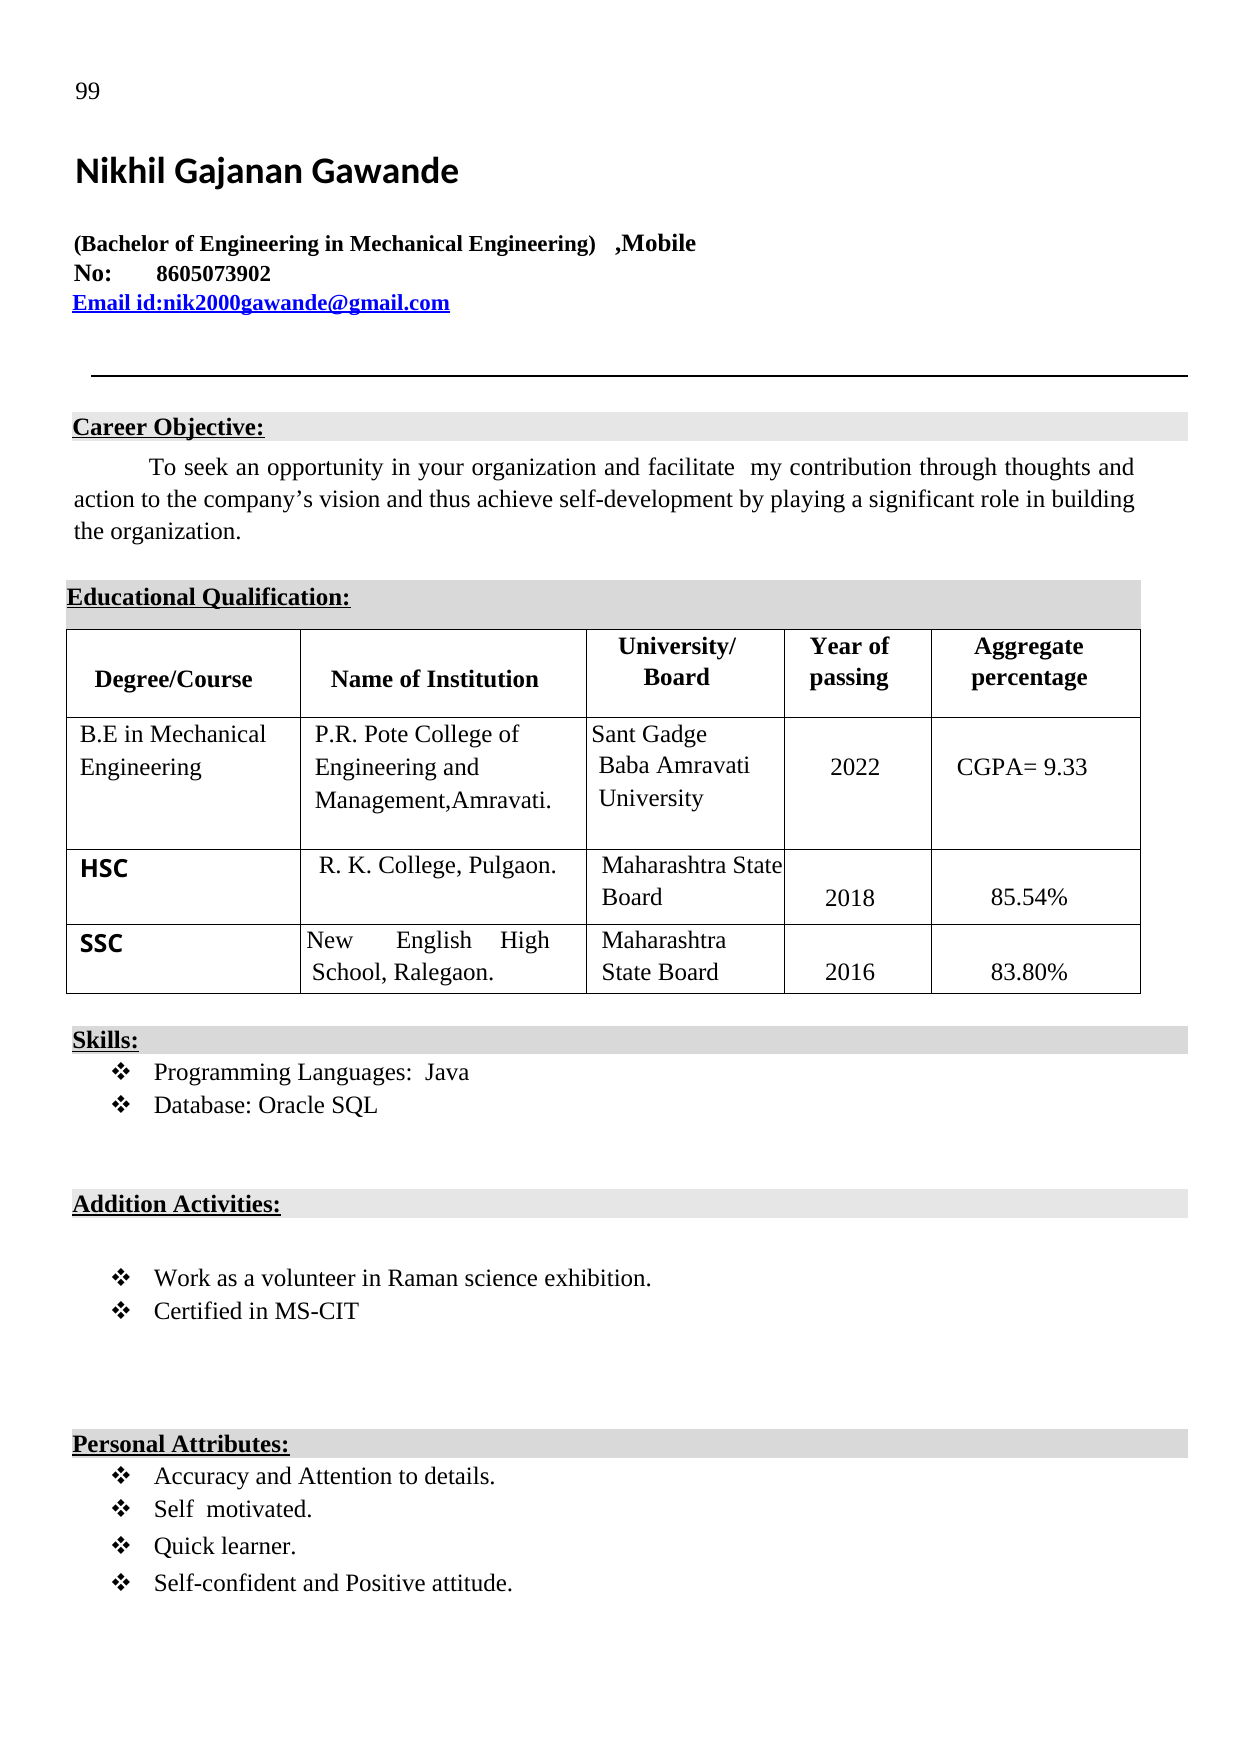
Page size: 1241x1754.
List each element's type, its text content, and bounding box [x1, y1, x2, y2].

table_cell Aggregate percentage [932, 630, 1140, 717]
table_cell Maharashtra State Board [587, 925, 784, 993]
table_cell P.R. Pote College of Engineering and Management,Amravati. [301, 718, 586, 849]
text 99 [75, 76, 1188, 104]
table_cell R. K. College, Pulgaon. [301, 850, 586, 924]
table_header [784, 580, 932, 629]
list Database: Oracle SQL [109, 1090, 1136, 1119]
text Nikhil Gajanan Gawande [75, 147, 1188, 193]
text (Bachelor of Engineering in Mechanical Engineering) ,Mobile No: 8605073902 [73, 228, 700, 287]
table_cell Sant Gadge Baba Amravati University [587, 718, 784, 849]
list Self-confident and Positive attitude. [109, 1568, 1136, 1596]
table_cell 2018 [785, 850, 931, 924]
text Personal Attributes: [72, 1429, 1188, 1458]
text Email id:nik2000gawande@gmail.com [72, 288, 1188, 315]
table_cell HSC [67, 850, 300, 924]
table_cell B.E in Mechanical Engineering [67, 718, 300, 849]
text Skills: [72, 1026, 1188, 1054]
list Self motivated. [109, 1494, 1136, 1523]
table_cell CGPA= 9.33 [932, 718, 1140, 849]
list Programming Languages: Java [109, 1057, 1136, 1085]
list Accuracy and Attention to details. [109, 1461, 1136, 1489]
list Work as a volunteer in Raman science exhibition. [109, 1263, 1136, 1292]
table_cell New English High School, Ralegaon. [301, 925, 586, 993]
text To seek an opportunity in your organization and facilitate my contribution through thoughts and action to the company’s vision and thus achieve self-development by playing a significant role in building the organization. [73, 452, 1136, 545]
table_cell Maharashtra State Board [587, 850, 784, 924]
text Addition Activities: [72, 1189, 1188, 1218]
table_cell 83.80% [932, 925, 1140, 993]
table_header Educational Qualification: [66, 580, 784, 629]
table_cell 2022 [785, 718, 931, 849]
table_cell 2016 [785, 925, 931, 993]
table_cell Degree/Course [67, 630, 300, 717]
table_cell Year of passing [785, 630, 931, 717]
list Quick learner. [109, 1531, 1136, 1560]
text Career Objective: [72, 412, 1188, 441]
table_cell 85.54% [932, 850, 1140, 924]
table_cell SSC [67, 925, 300, 993]
table_header [932, 580, 1141, 629]
table_cell Name of Institution [301, 630, 586, 717]
list Certified in MS-CIT [109, 1296, 1136, 1325]
table_cell University/ Board [587, 630, 784, 717]
